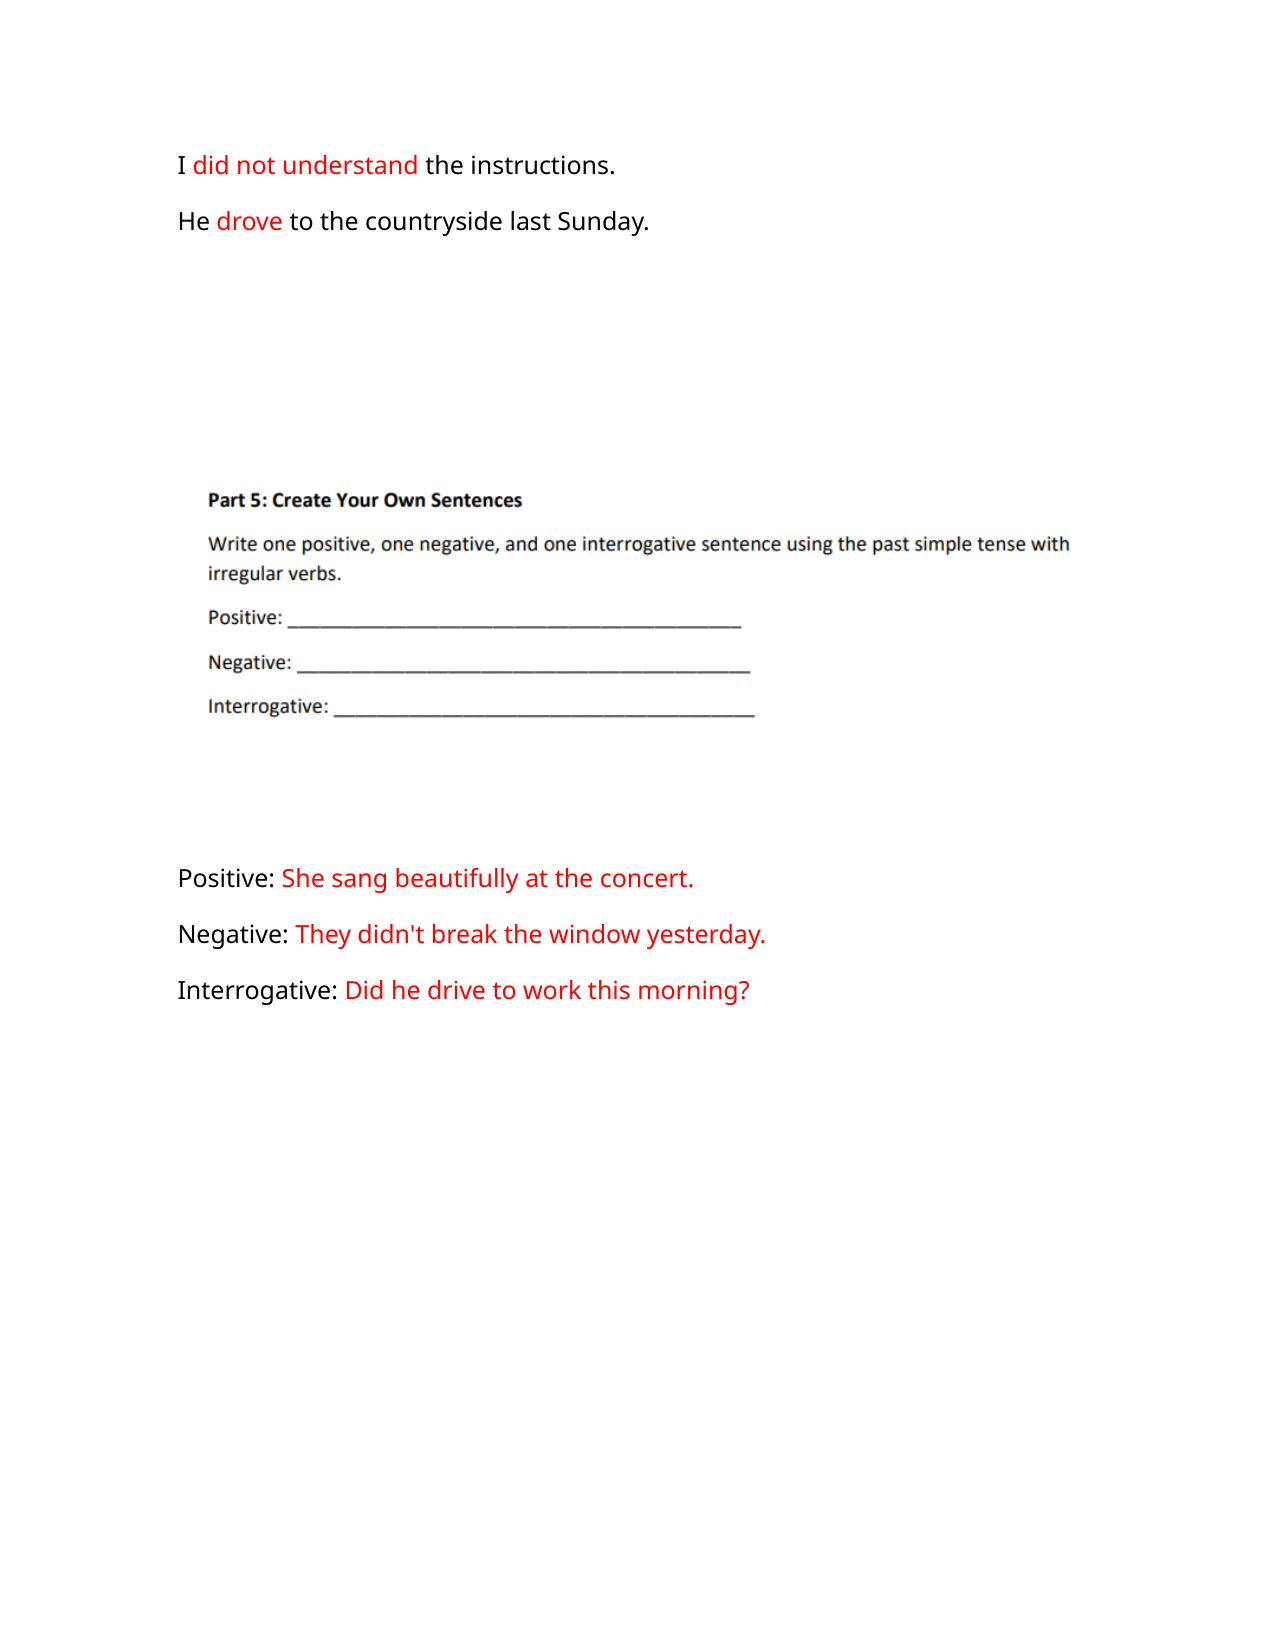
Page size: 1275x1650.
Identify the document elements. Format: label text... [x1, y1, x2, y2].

text Positive: She sang beautifully at the concert. [177, 861, 1098, 895]
text I did not understand the instructions. [177, 148, 1098, 182]
text He drove to the countryside last Sunday. [177, 203, 1098, 237]
text Negative: They didn't break the window yesterday. [177, 917, 1098, 951]
text Interrogative: Did he drive to work this morning? [177, 972, 1098, 1006]
picture [180, 482, 1101, 778]
